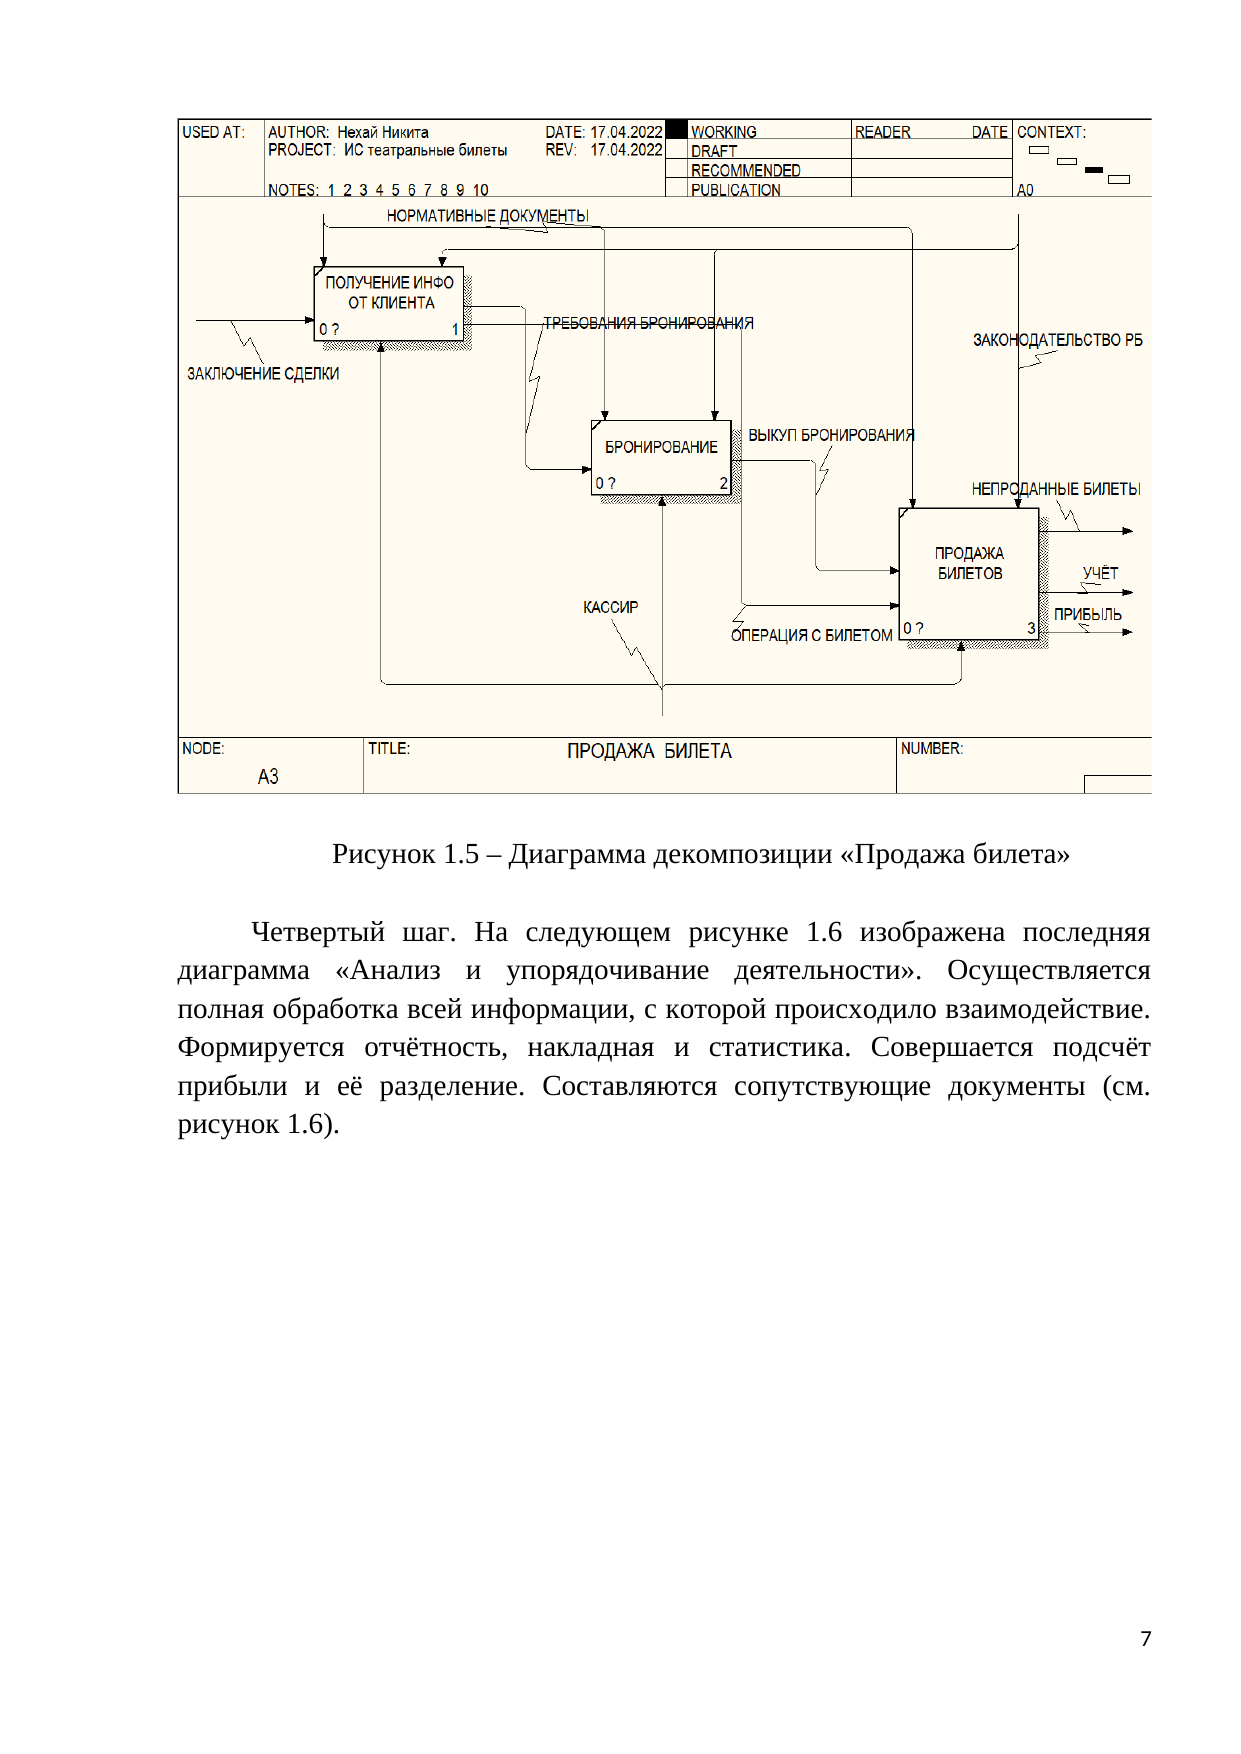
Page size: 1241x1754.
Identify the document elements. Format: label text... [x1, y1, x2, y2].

text Четвертый шаг. На следующем рисунке 1.6 изображена последняя диаграмма «Анализ и упорядочивание деятельности». Осуществляется полная обработка всей информации, с которой происходило взаимодействие. Формируется отчётность, накладная и статистика. Совершается подсчёт прибыли и её разделение. Составляются сопутствующие документы (см. рисунок 1.6). [177, 914, 1152, 1140]
text Рисунок 1.5 – Диаграмма декомпозиции «Продажа билета» [177, 837, 1152, 870]
picture [177, 118, 1152, 794]
